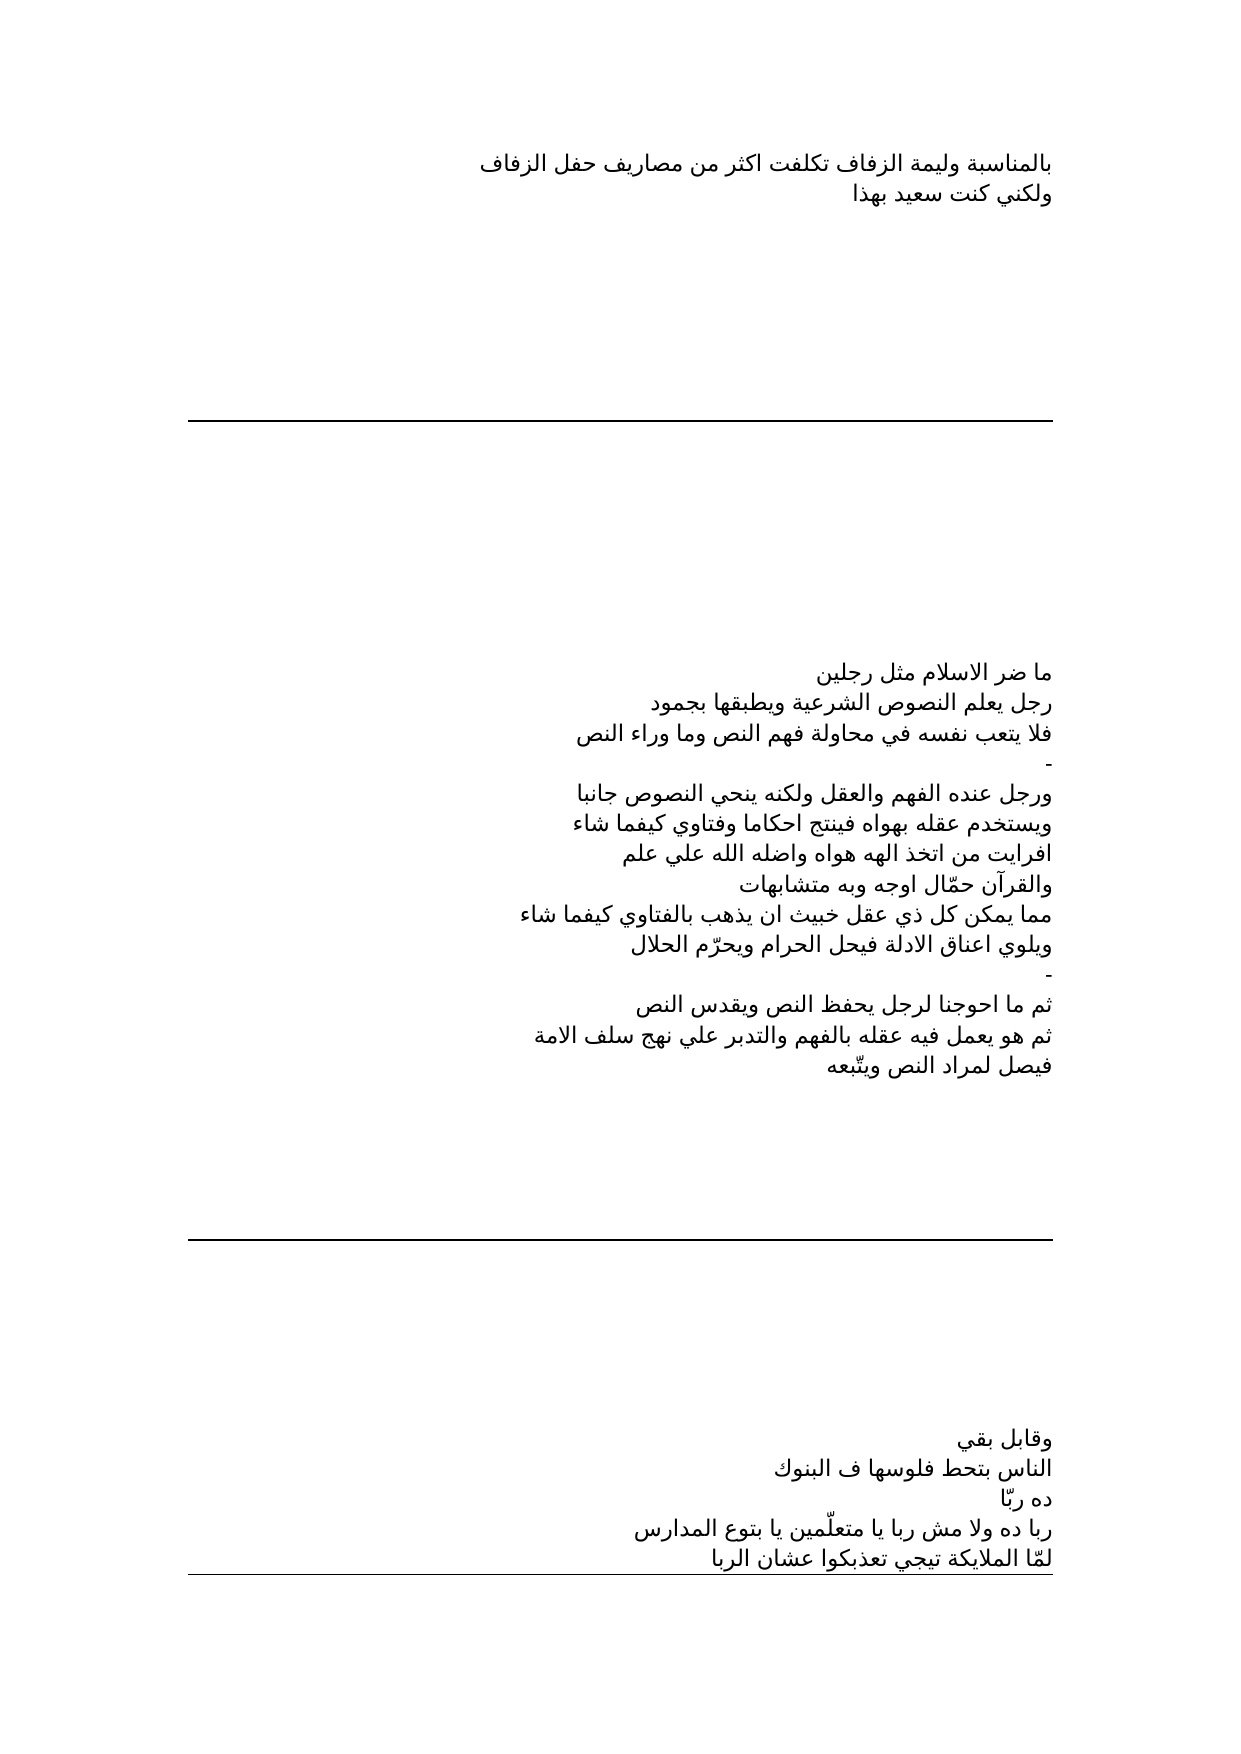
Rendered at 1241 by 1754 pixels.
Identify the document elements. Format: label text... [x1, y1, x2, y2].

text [187, 150, 1053, 207]
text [187, 1424, 1053, 1575]
text ما ضر الاسلام مثل رجلين رجل يعلم النصوص الشرعية ويطبقها بجمود فلا يتعب نفسه في محاولة فهم النص وما وراء النص - ورجل عنده الفهم والعقل ولكنه ينحي النصوص جانبا ويستخدم عقله بهواه فينتج احكاما وفتاوي كيفما شاء افرايت من اتخذ الهه هواه واضله الله علي علم والقرآن حمّال اوجه وبه متشابهات مما يمكن كل ذي عقل خبيث ان يذهب بالفتاوي كيفما شاء ويلوي اعناق الادلة فيحل الحرام ويحرّم الحلال - ثم ما احوجنا لرجل يحفظ النص ويقدس النص ثم هو يعمل فيه عقله بالفهم والتدبر علي نهج سلف الامة فيصل لمراد النص ويتّبعه [187, 659, 1053, 1078]
